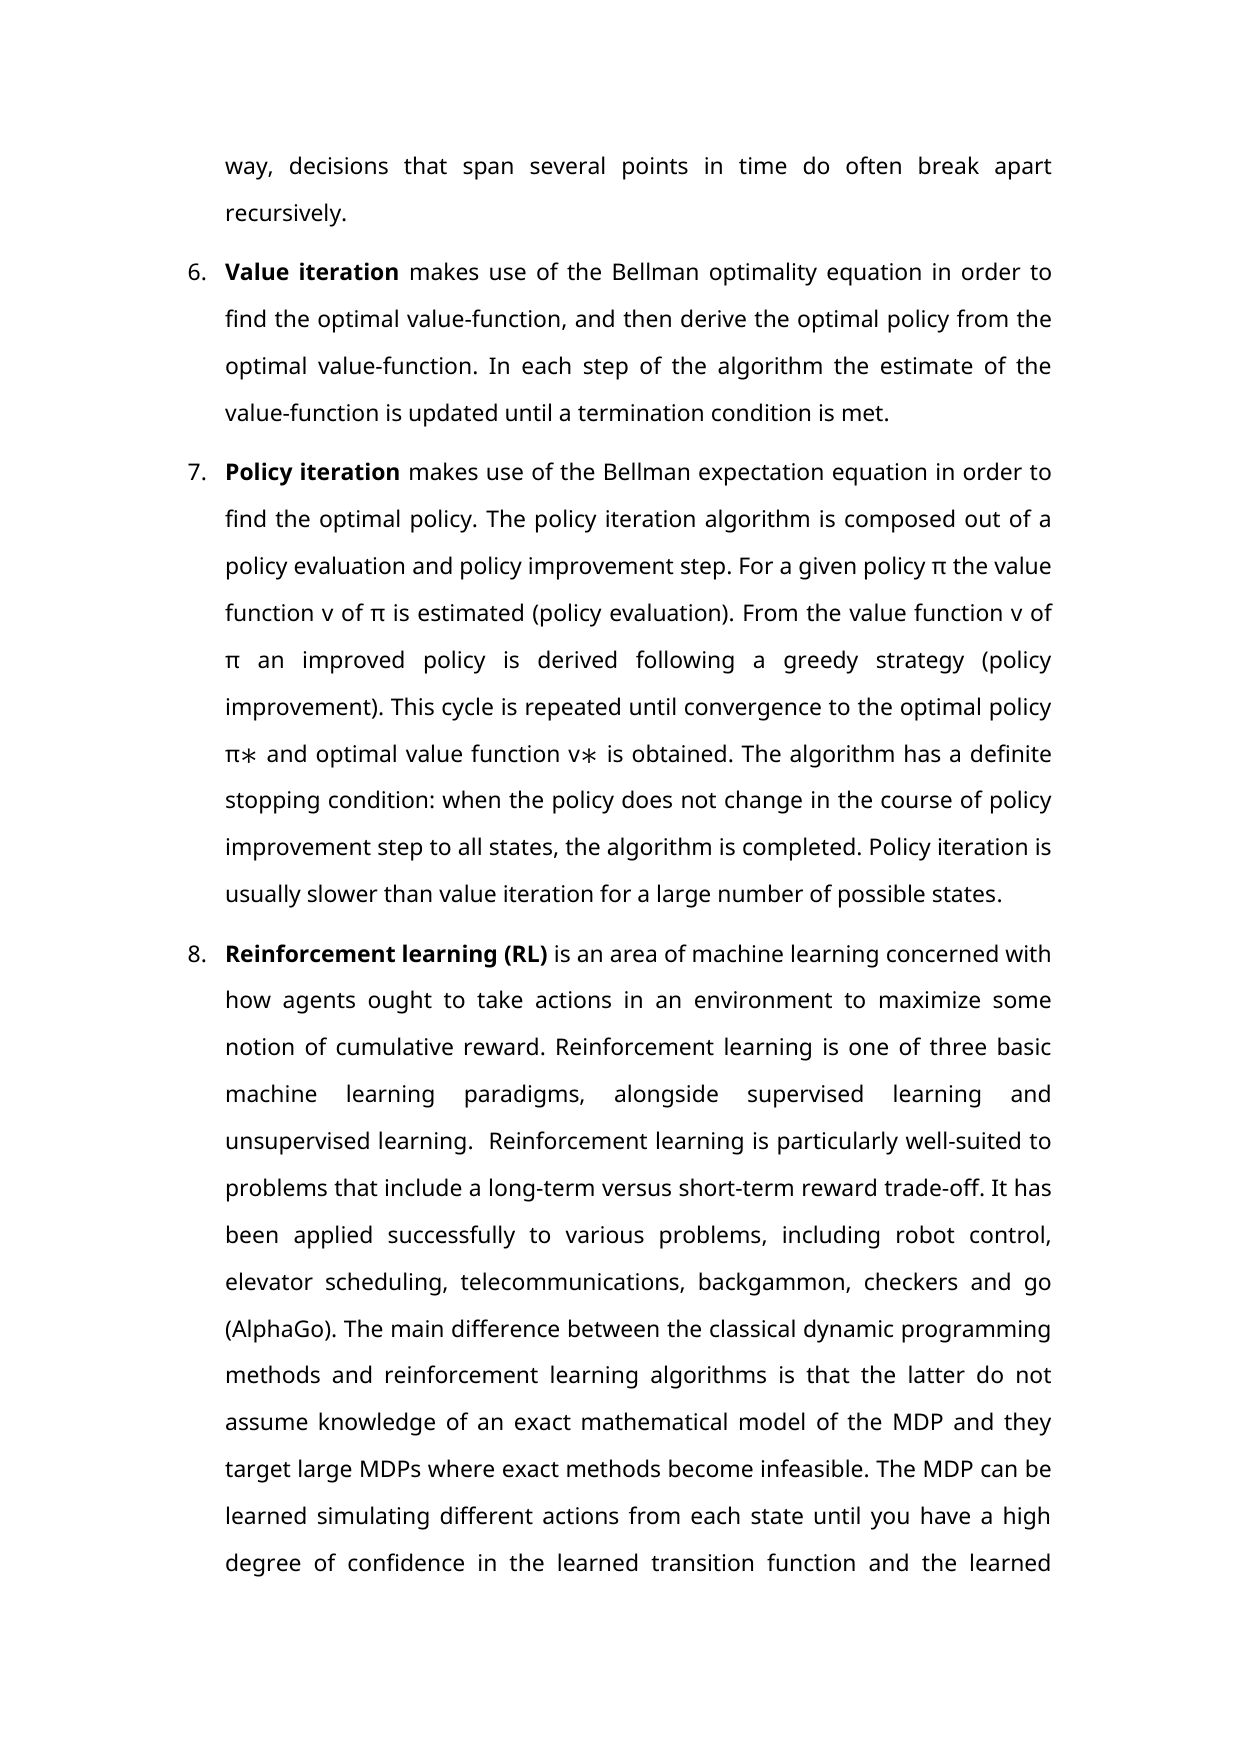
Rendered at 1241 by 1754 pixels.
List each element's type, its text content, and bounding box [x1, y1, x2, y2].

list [187, 937, 1053, 1578]
list Policy iteration makes use of the Bellman expectation equation in order to find the optimal policy. The policy iteration algorithm is composed out of a policy evaluation and policy improvement step. For a given policy π the value function v of π is estimated (policy evaluation). From the value function v of π an improved policy is derived following a greedy strategy (policy improvement). This cycle is repeated until convergence to the optimal policy π∗ and optimal value function v∗ is obtained. The algorithm has a definite stopping condition: when the policy does not change in the course of policy improvement step to all states, the algorithm is completed. Policy iteration is usually slower than value iteration for a large number of possible states. [187, 456, 1053, 909]
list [187, 150, 1053, 228]
list Value iteration makes use of the Bellman optimality equation in order to find the optimal value-function, and then derive the optimal policy from the optimal value-function. In each step of the algorithm the estimate of the value-function is updated until a termination condition is met. [187, 256, 1053, 428]
